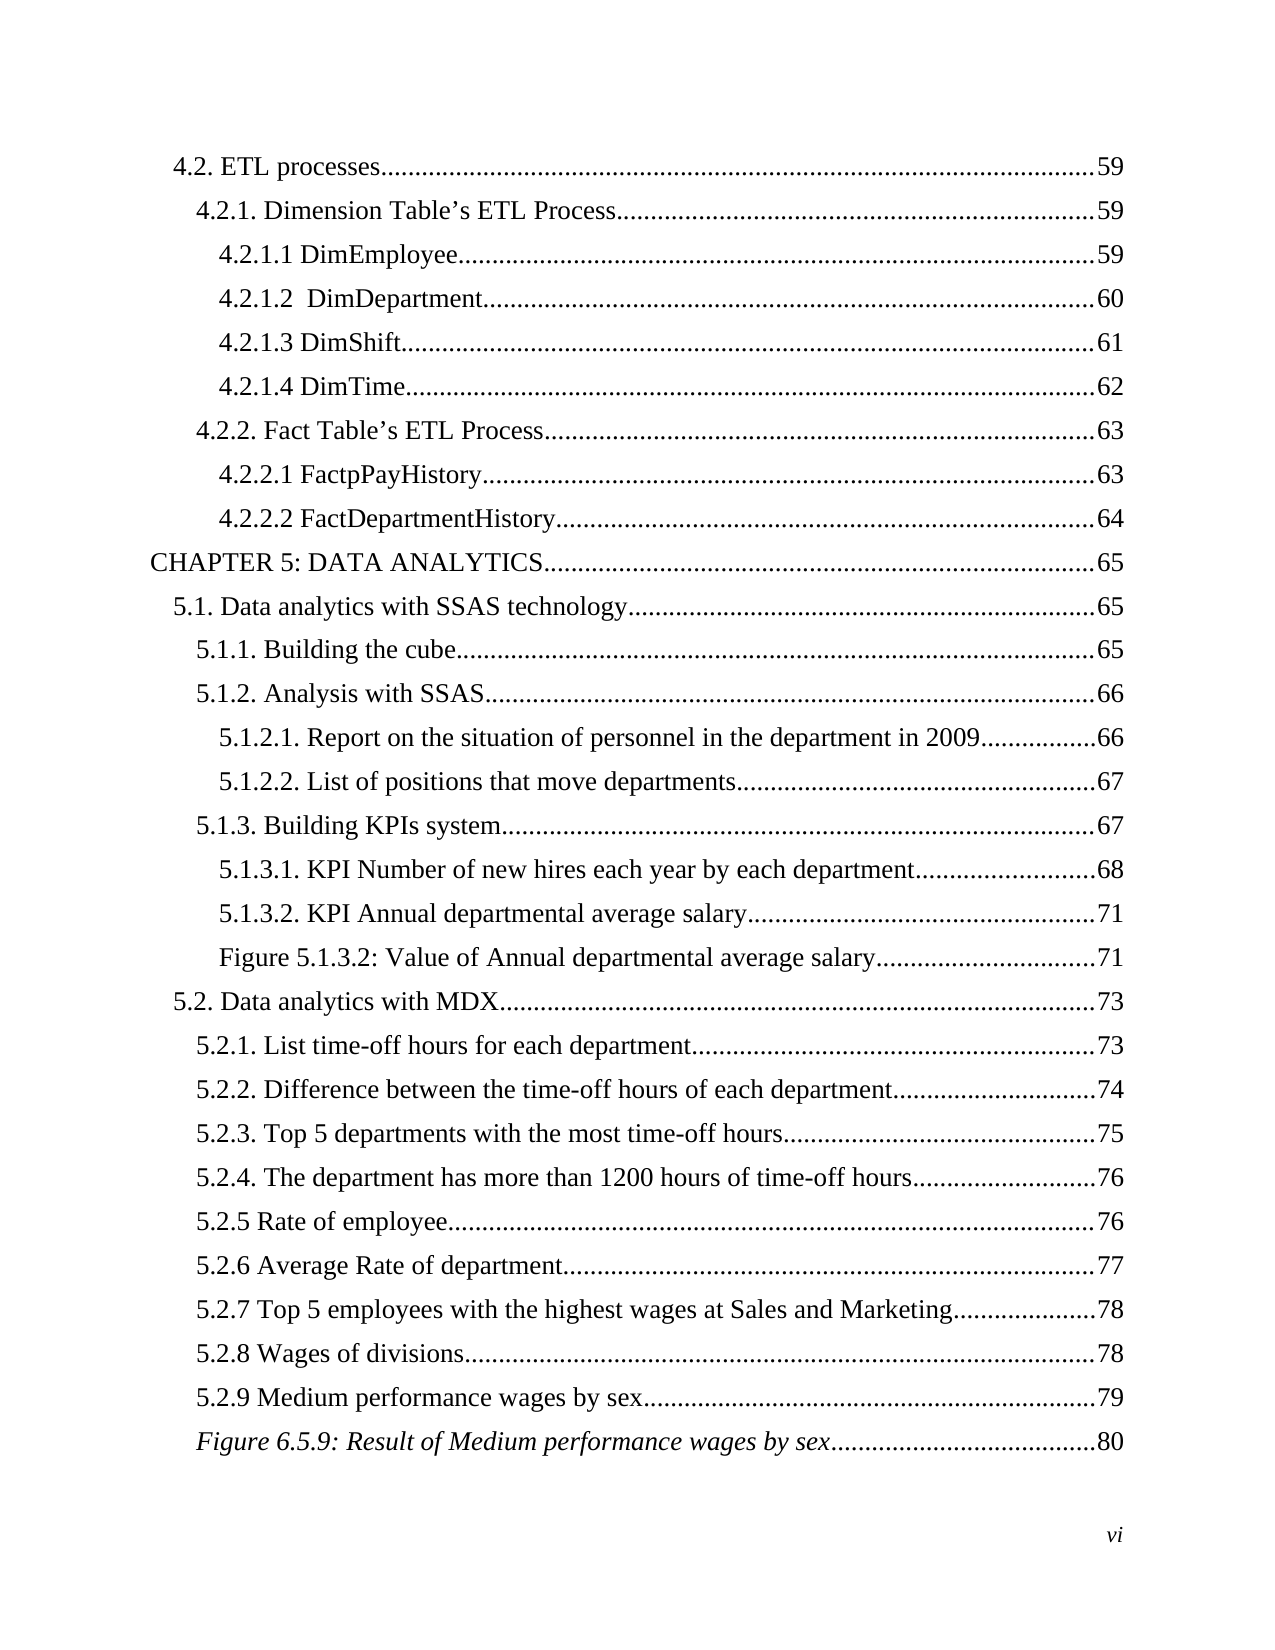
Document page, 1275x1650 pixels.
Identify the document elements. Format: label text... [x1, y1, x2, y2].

text 4.2. ETL processes 59 [173, 150, 1125, 181]
text 5.2.5 Rate of employee 76 [196, 1205, 1125, 1236]
text 5.1.2.2. List of positions that move departments 67 [219, 765, 1125, 797]
text 5.1.3.2. KPI Annual departmental average salary 71 [219, 897, 1125, 928]
text 5.2.6 Average Rate of department 77 [196, 1249, 1125, 1280]
text 5.1.2. Analysis with SSAS 66 [196, 677, 1125, 709]
text 5.2.7 Top 5 employees with the highest wages at Sales and Marketing 78 [196, 1293, 1125, 1324]
text Figure 6.5.9: Result of Medium performance wages by sex 80 [196, 1425, 1125, 1456]
text 5.2.4. The department has more than 1200 hours of time-off hours 76 [196, 1161, 1125, 1192]
text Figure 5.1.3.2: Value of Annual departmental average salary 71 [219, 941, 1125, 972]
text 5.2.1. List time-off hours for each department 73 [196, 1029, 1125, 1060]
text 5.2.2. Difference between the time-off hours of each department 74 [196, 1073, 1125, 1104]
text 5.1.3.1. KPI Number of new hires each year by each department 68 [219, 853, 1125, 884]
text 4.2.2.2 FactDepartmentHistory 64 [219, 502, 1125, 533]
text 5.1.1. Building the cube 65 [196, 633, 1125, 665]
text 4.2.1.1 DimEmployee 59 [219, 238, 1125, 269]
text 5.2.8 Wages of divisions 78 [196, 1337, 1125, 1368]
text 4.2.1.3 DimShift 61 [219, 326, 1125, 357]
text 5.1. Data analytics with SSAS technology 65 [173, 589, 1125, 621]
text 4.2.1. Dimension Table’s ETL Process 59 [196, 194, 1125, 225]
text 5.1.2.1. Report on the situation of personnel in the department in 2009 66 [219, 721, 1125, 753]
text 5.1.3. Building KPIs system 67 [196, 809, 1125, 841]
text 4.2.1.2 DimDepartment 60 [219, 282, 1125, 313]
text 4.2.1.4 DimTime 62 [219, 370, 1125, 401]
text 5.2. Data analytics with MDX 73 [173, 985, 1125, 1016]
text 5.2.9 Medium performance wages by sex 79 [196, 1381, 1125, 1412]
text 4.2.2.1 FactpPayHistory 63 [219, 458, 1125, 489]
text 4.2.2. Fact Table’s ETL Process 63 [196, 414, 1125, 445]
text 5.2.3. Top 5 departments with the most time-off hours 75 [196, 1117, 1125, 1148]
text CHAPTER 5: DATA ANALYTICS 65 [150, 546, 1125, 577]
